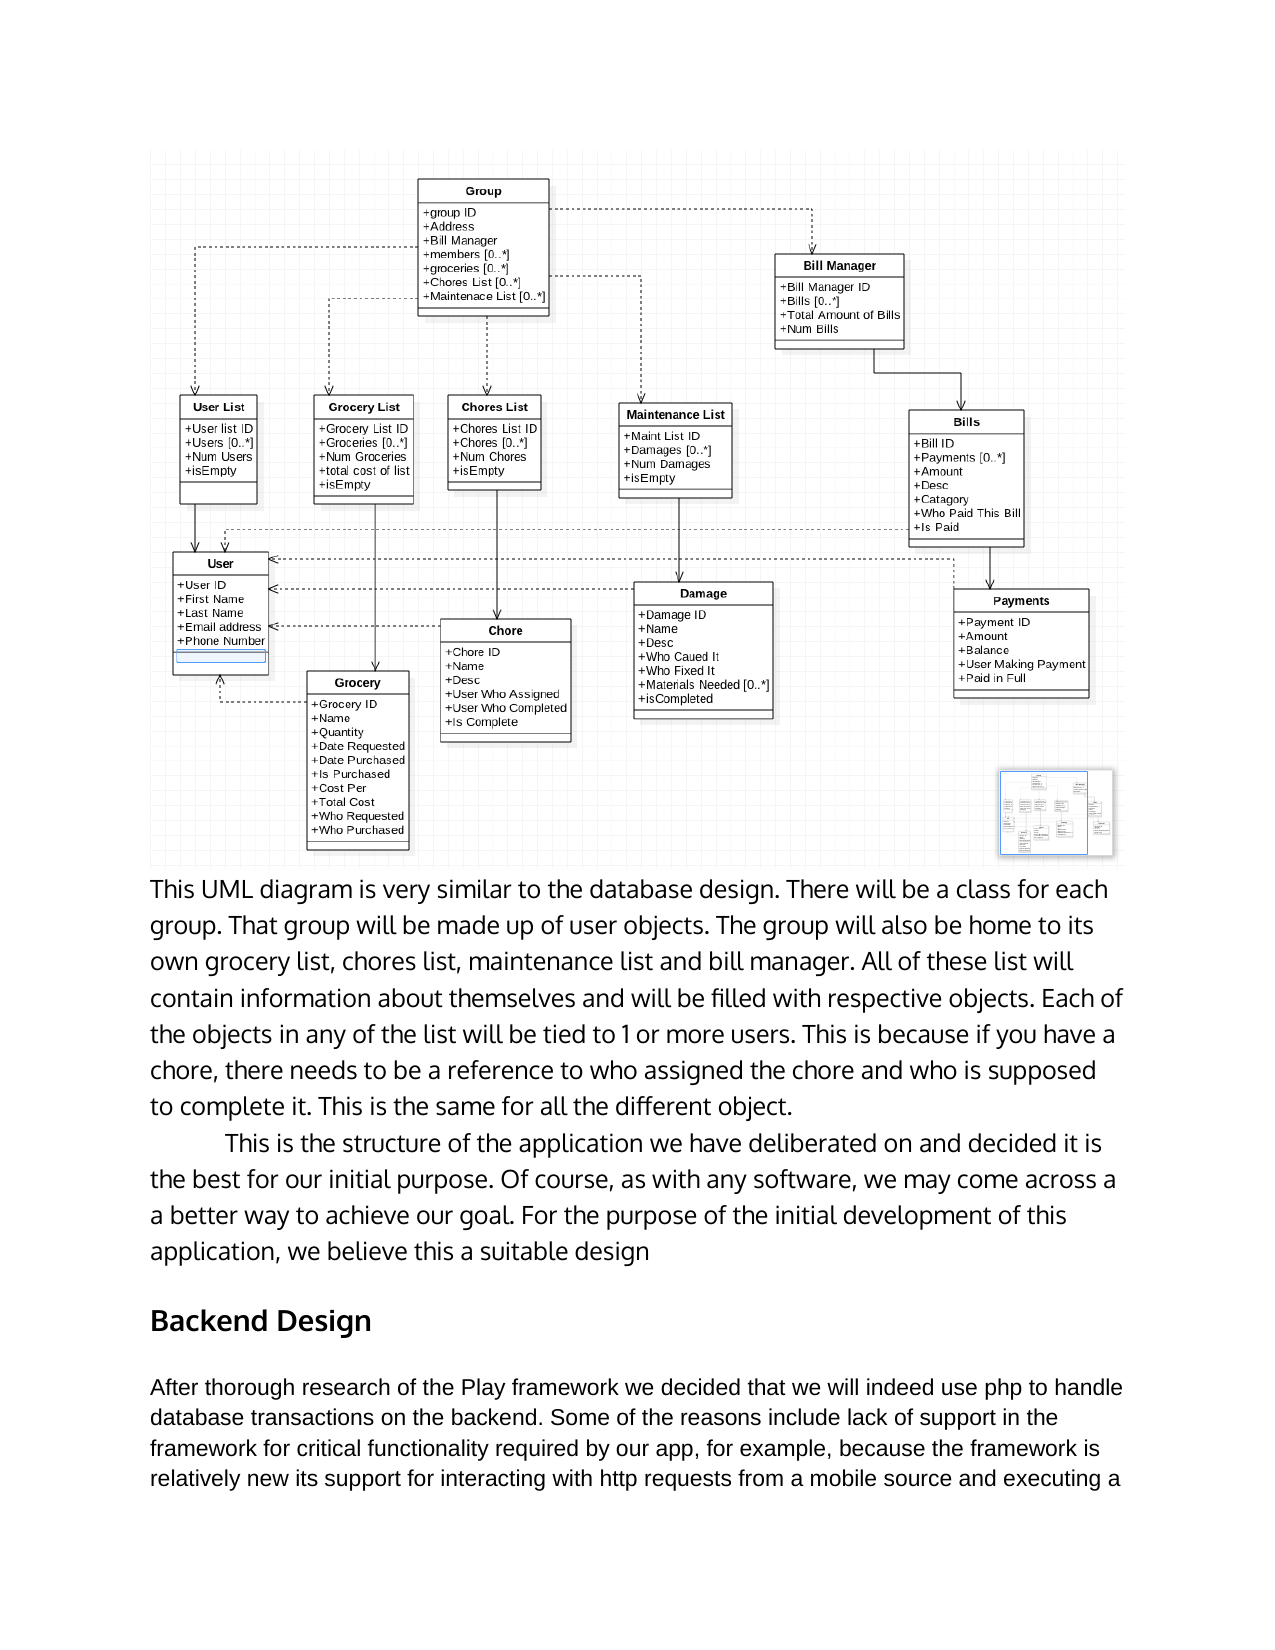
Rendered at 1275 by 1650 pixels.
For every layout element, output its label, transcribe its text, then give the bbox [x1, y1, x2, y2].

text This UML diagram is very similar to the database design. There will be a class for each group. That group will be made up of user objects. The group will also be home to its own grocery list, chores list, maintenance list and bill manager. All of these list will contain information about themselves and will be filled with respective objects. Each of the objects in any of the list will be tied to 1 or more users. This is because if you have a chore, there needs to be a reference to who assigned the chore and who is supposed to complete it. This is the same for all the different object. [150, 873, 1125, 1122]
text This is the structure of the application we have deliberated on and decided it is the best for our initial purpose. Of course, as with any software, we may come across a [150, 1126, 1125, 1194]
text Backend Design [150, 1302, 1125, 1338]
text a better way to achieve our goal. For the purpose of the initial development of this application, we believe this a suitable design [150, 1199, 1125, 1267]
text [150, 1374, 1125, 1491]
picture [150, 150, 1125, 869]
